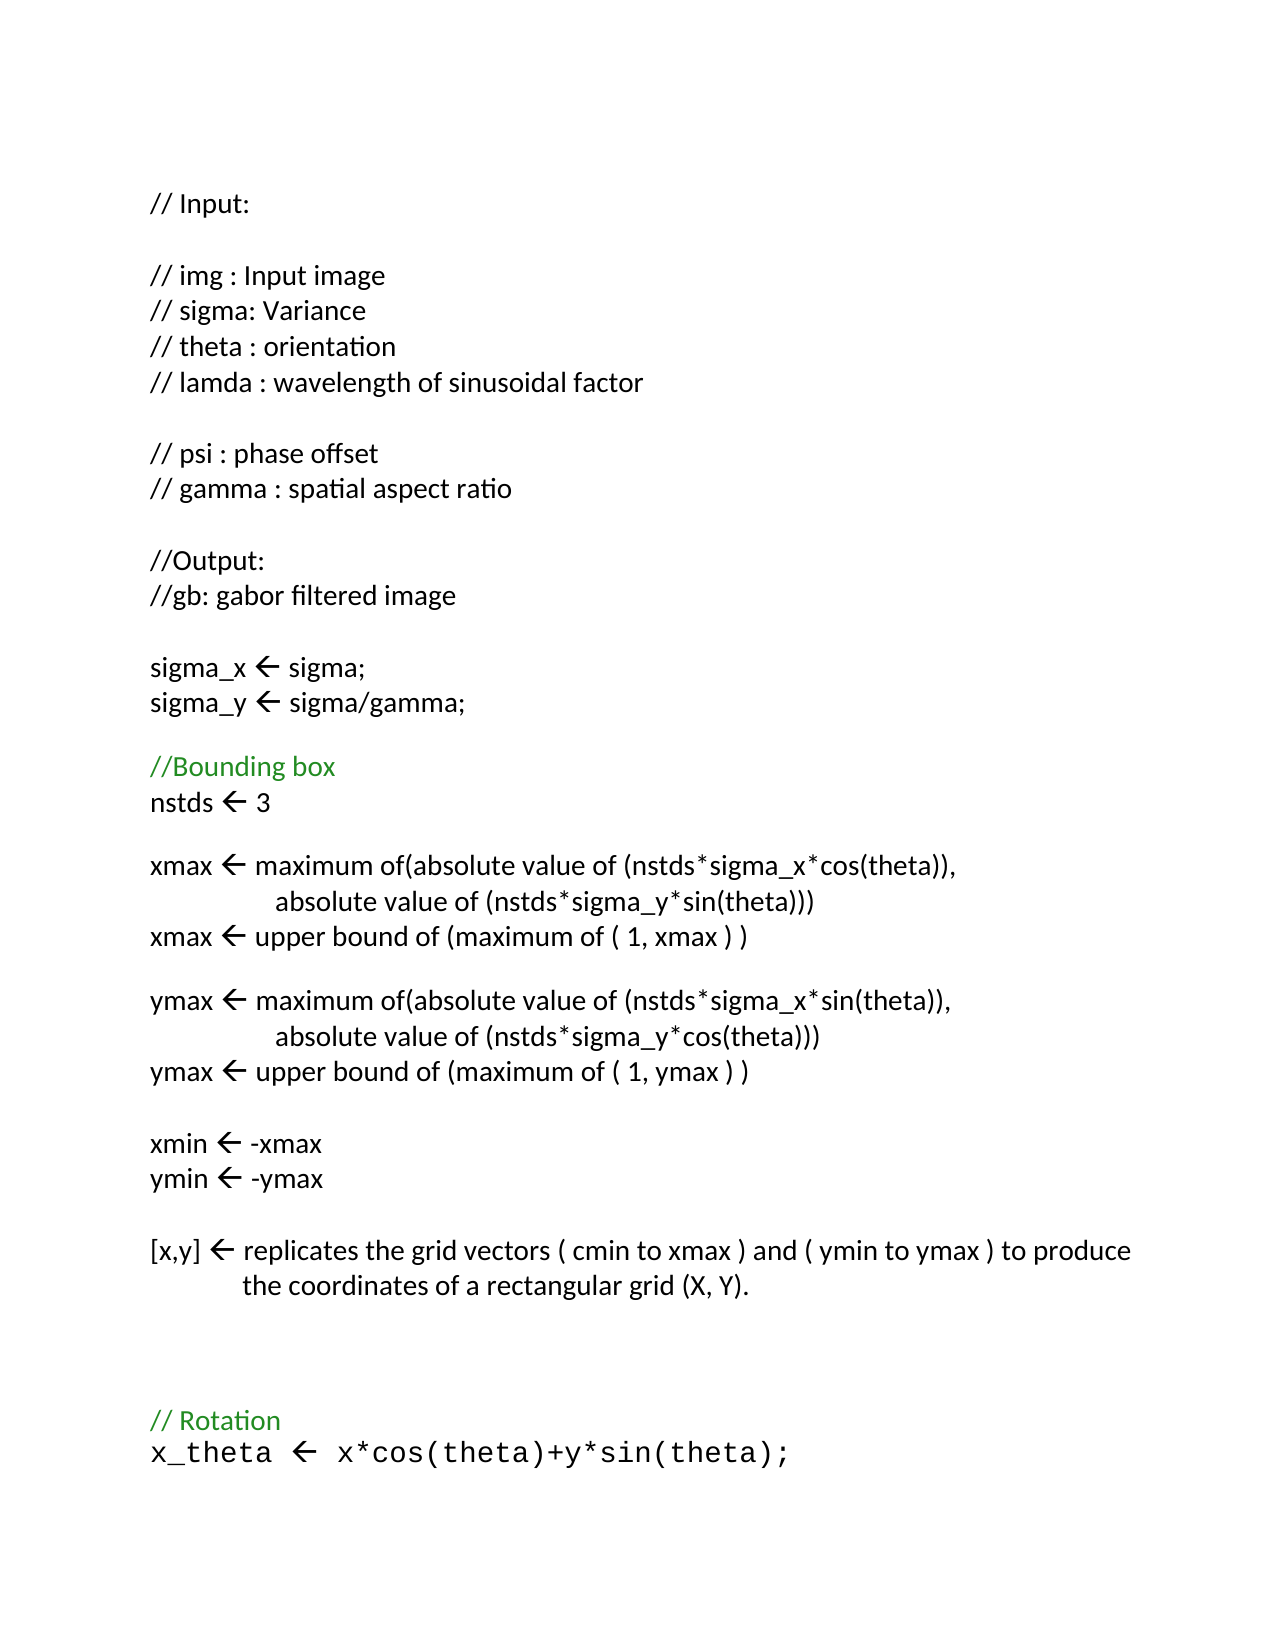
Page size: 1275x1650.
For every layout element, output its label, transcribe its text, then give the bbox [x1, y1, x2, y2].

text xmin -xmax [150, 1125, 1237, 1160]
text ymax maximum of(absolute value of (nstds*sigma_x*sin(theta)), [150, 982, 1237, 1018]
text // Input: [150, 186, 1237, 221]
text sigma_y sigma/gamma; [150, 684, 1237, 720]
text // gamma : spatial aspect ratio [150, 471, 1237, 506]
text //Output: [150, 542, 1237, 577]
text absolute value of (nstds*sigma_y*cos(theta))) [150, 1018, 1237, 1053]
text ymin -ymax [150, 1160, 1237, 1196]
text // Rotation [150, 1402, 1237, 1438]
text nstds 3 [150, 784, 1237, 819]
text xmax maximum of(absolute value of (nstds*sigma_x*cos(theta)), [150, 847, 1237, 883]
text the coordinates of a rectangular grid (X, Y). [150, 1267, 1237, 1303]
text absolute value of (nstds*sigma_y*sin(theta))) [150, 883, 1237, 918]
text //gb: gabor filtered image [150, 577, 1237, 613]
text // sigma: Variance [150, 292, 1237, 328]
text sigma_x sigma; [150, 649, 1237, 684]
text ymax upper bound of (maximum of ( 1, ymax ) ) [150, 1053, 1237, 1089]
text xmax upper bound of (maximum of ( 1, xmax ) ) [150, 918, 1237, 954]
text // img : Input image [150, 257, 1237, 292]
text // lamda : wavelength of sinusoidal factor [150, 364, 1237, 399]
text //Bounding box [150, 748, 1237, 784]
text // theta : orientation [150, 328, 1237, 364]
text // psi : phase offset [150, 435, 1237, 471]
text [x,y] replicates the grid vectors ( cmin to xmax ) and ( ymin to ymax ) to produce [150, 1232, 1237, 1267]
text x_theta x*cos(theta)+y*sin(theta); [150, 1438, 1237, 1471]
